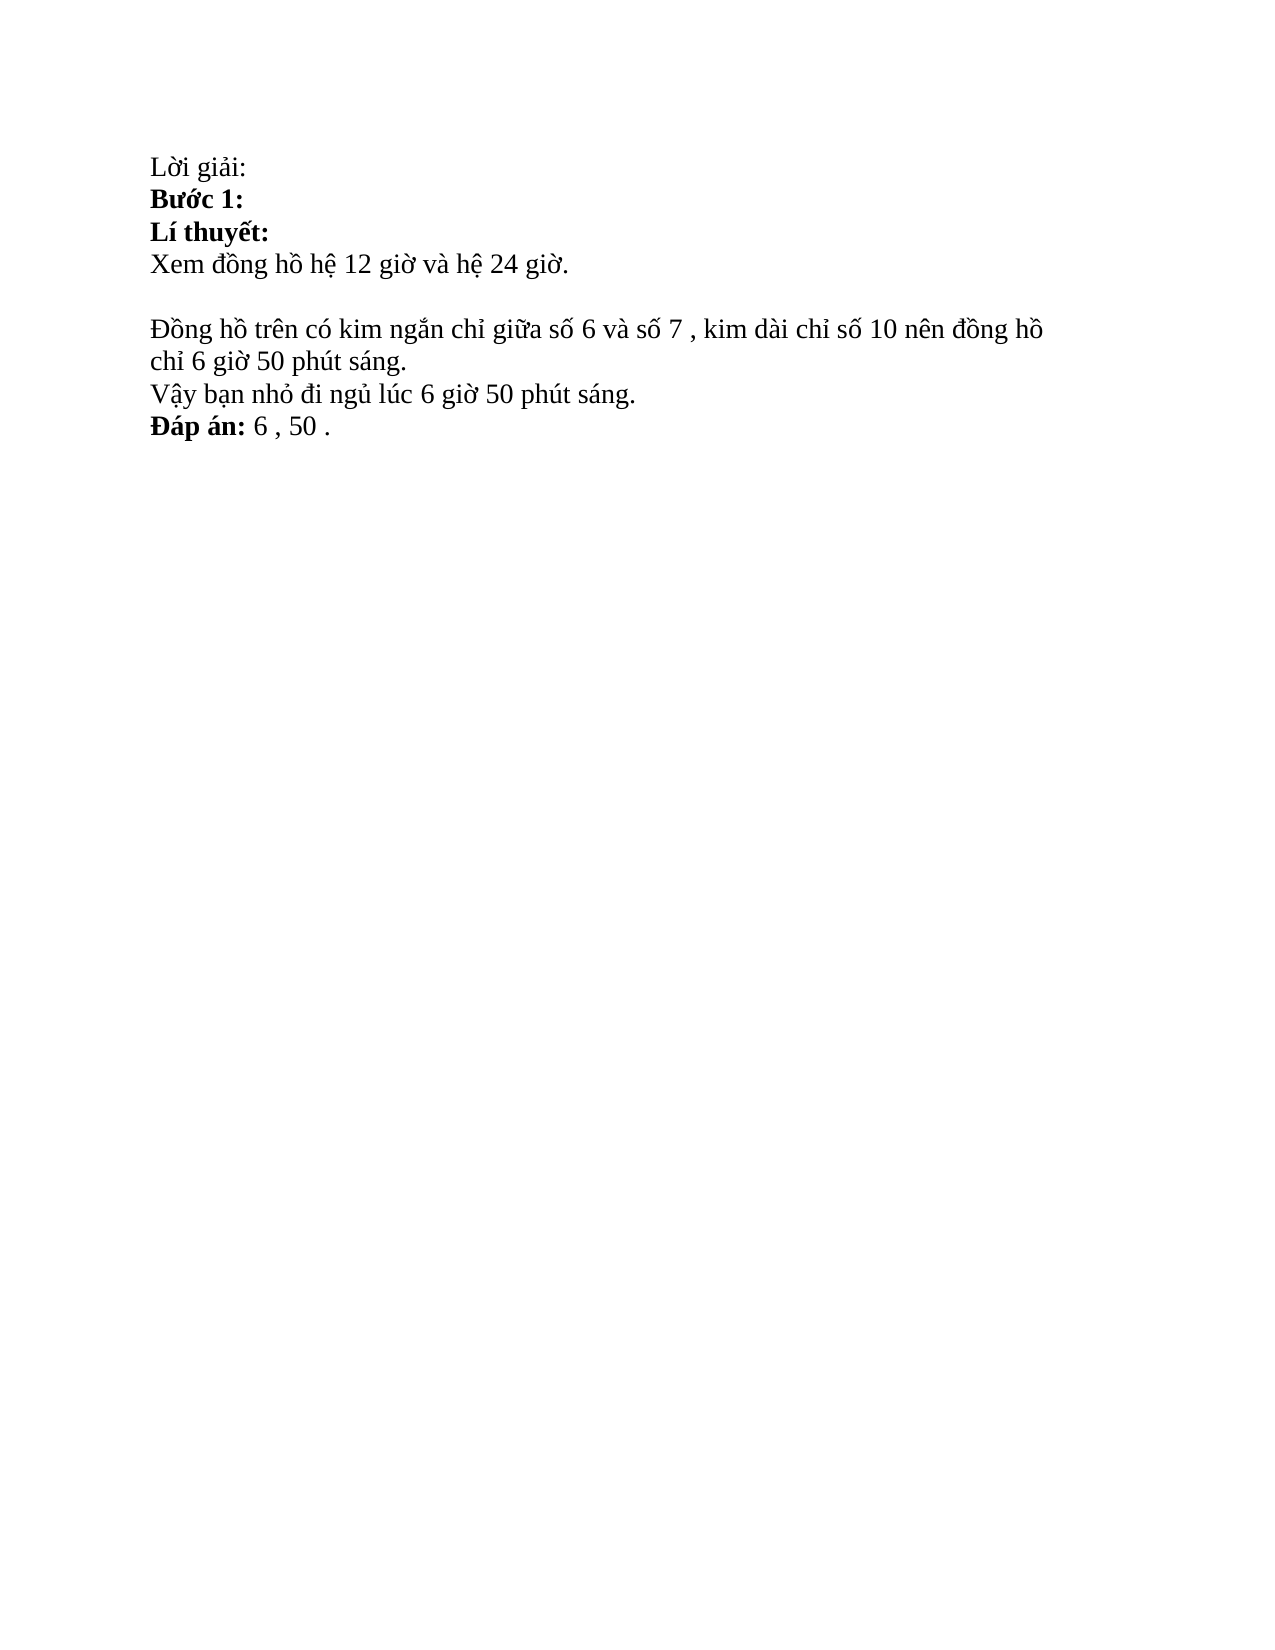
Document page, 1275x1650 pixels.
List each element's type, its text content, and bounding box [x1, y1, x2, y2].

text Lí thuyết: Xem đồng hồ hệ 12 giờ và hệ 24 giờ. Đồng hồ trên có kim ngắn chỉ giữa số 6 và số 7 , kim dài chỉ số 10 nên đồng hồ chỉ 6 giờ 50 phút sáng. Vậy bạn nhỏ đi ngủ lúc 6 giờ 50 phút sáng. Đáp án: 6 , 50 . [150, 215, 1125, 442]
text Bước 1: [150, 182, 1125, 215]
text Lời giải: [150, 150, 1125, 182]
